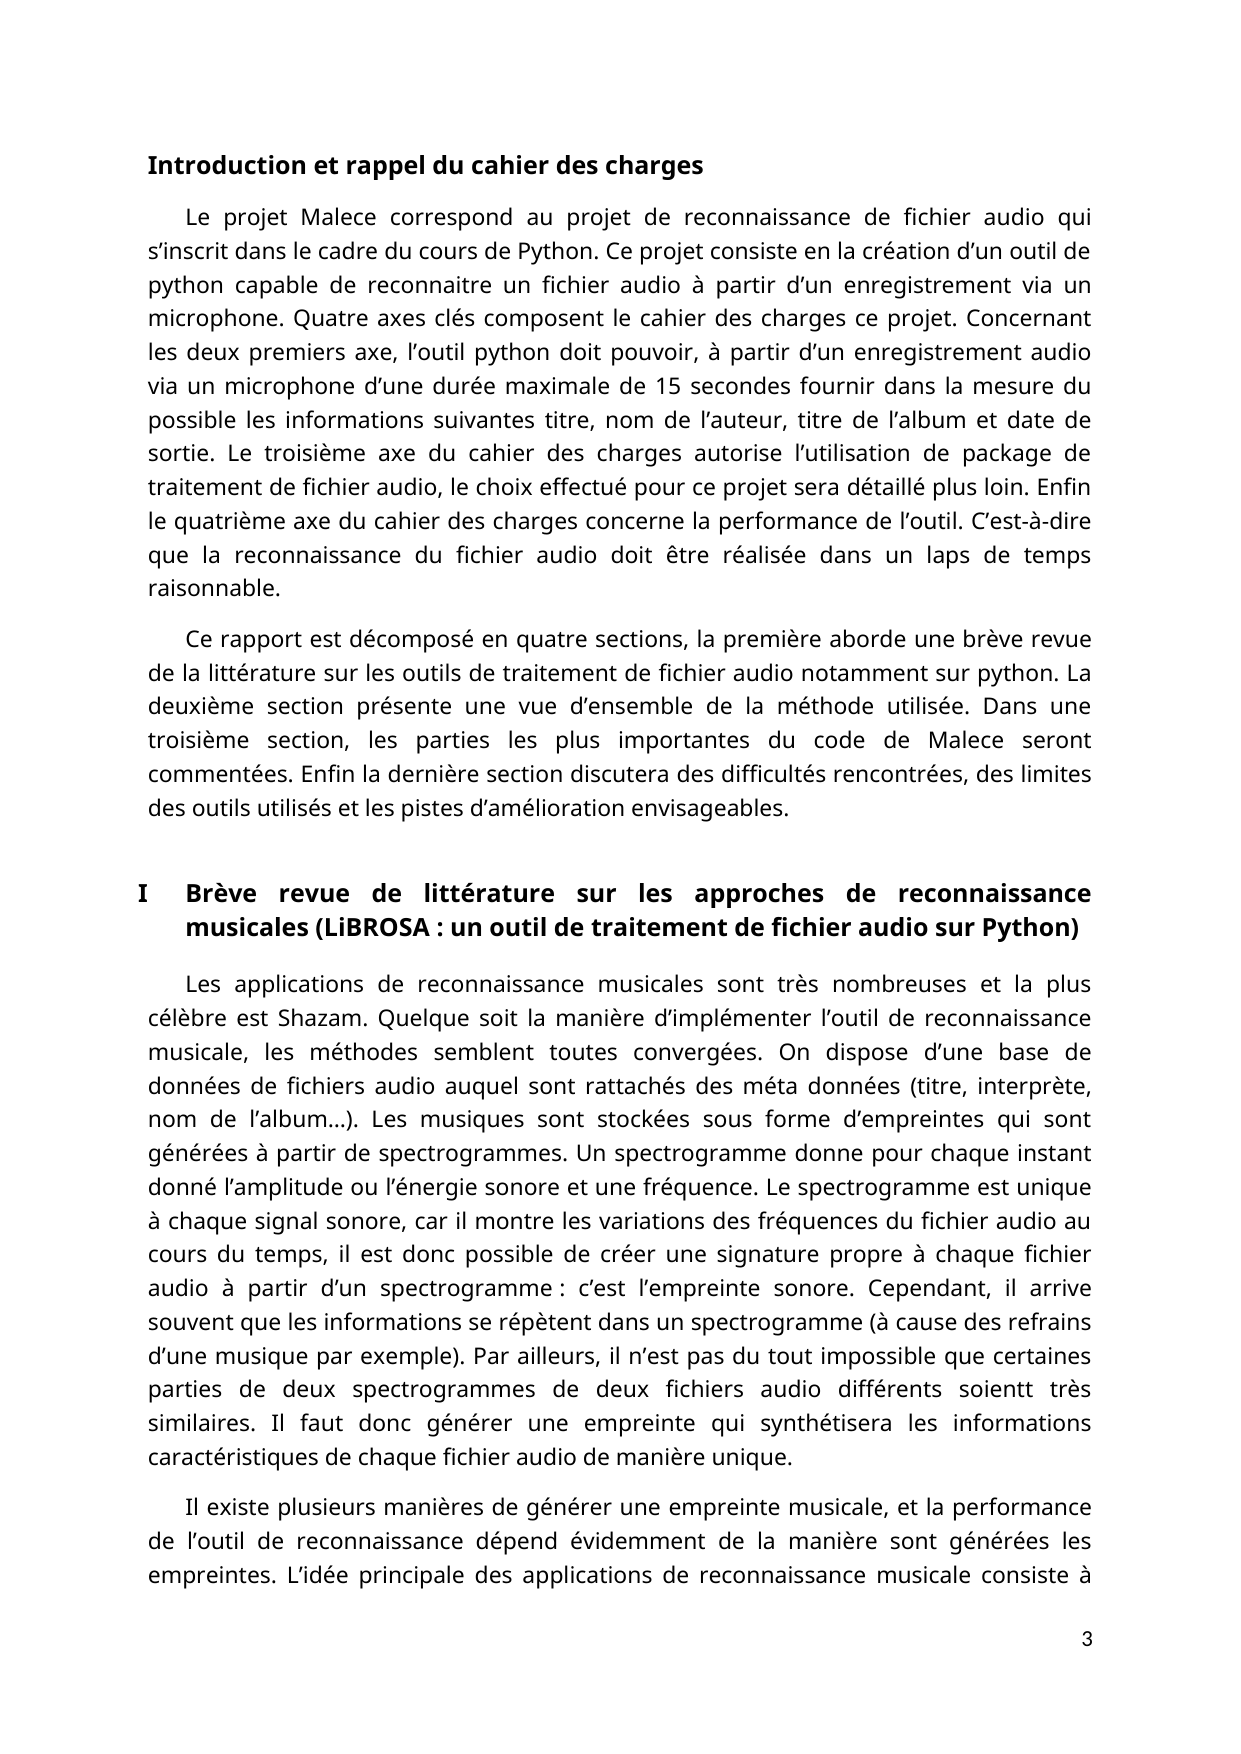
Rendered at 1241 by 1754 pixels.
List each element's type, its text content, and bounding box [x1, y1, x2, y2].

text Le projet Malece correspond au projet de reconnaissance de fichier audio qui s’inscrit dans le cadre du cours de Python. Ce projet consiste en la création d’un outil de python capable de reconnaitre un fichier audio à partir d’un enregistrement via un microphone. Quatre axes clés composent le cahier des charges ce projet. Concernant les deux premiers axe, l’outil python doit pouvoir, à partir d’un enregistrement audio via un microphone d’une durée maximale de 15 secondes fournir dans la mesure du possible les informations suivantes titre, nom de l’auteur, titre de l’album et date de sortie. Le troisième axe du cahier des charges autorise l’utilisation de package de traitement de fichier audio, le choix effectué pour ce projet sera détaillé plus loin. Enfin le quatrième axe du cahier des charges concerne la performance de l’outil. C’est-à-dire que la reconnaissance du fichier audio doit être réalisée dans un laps de temps raisonnable. [148, 201, 1093, 603]
text Ce rapport est décomposé en quatre sections, la première aborde une brève revue de la littérature sur les outils de traitement de fichier audio notamment sur python. La deuxième section présente une vue d’ensemble de la méthode utilisée. Dans une troisième section, les parties les plus importantes du code de Malece seront commentées. Enfin la dernière section discutera des difficultés rencontrées, des limites des outils utilisés et les pistes d’amélioration envisageables. [148, 623, 1093, 823]
text Introduction et rappel du cahier des charges [148, 148, 1093, 182]
subtitle Brève revue de littérature sur les approches de reconnaissance musicales (LiBROSA : un outil de traitement de fichier audio sur Python) [148, 875, 1093, 943]
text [148, 1491, 1093, 1590]
text Les applications de reconnaissance musicales sont très nombreuses et la plus célèbre est Shazam. Quelque soit la manière d’implémenter l’outil de reconnaissance musicale, les méthodes semblent toutes convergées. On dispose d’une base de données de fichiers audio auquel sont rattachés des méta données (titre, interprète, nom de l’album…). Les musiques sont stockées sous forme d’empreintes qui sont générées à partir de spectrogrammes. Un spectrogramme donne pour chaque instant donné l’amplitude ou l’énergie sonore et une fréquence. Le spectrogramme est unique à chaque signal sonore, car il montre les variations des fréquences du fichier audio au cours du temps, il est donc possible de créer une signature propre à chaque fichier audio à partir d’un spectrogramme : c’est l’empreinte sonore. Cependant, il arrive souvent que les informations se répètent dans un spectrogramme (à cause des refrains d’une musique par exemple). Par ailleurs, il n’est pas du tout impossible que certaines parties de deux spectrogrammes de deux fichiers audio différents soientt très similaires. Il faut donc générer une empreinte qui synthétisera les informations caractéristiques de chaque fichier audio de manière unique. [148, 968, 1093, 1472]
